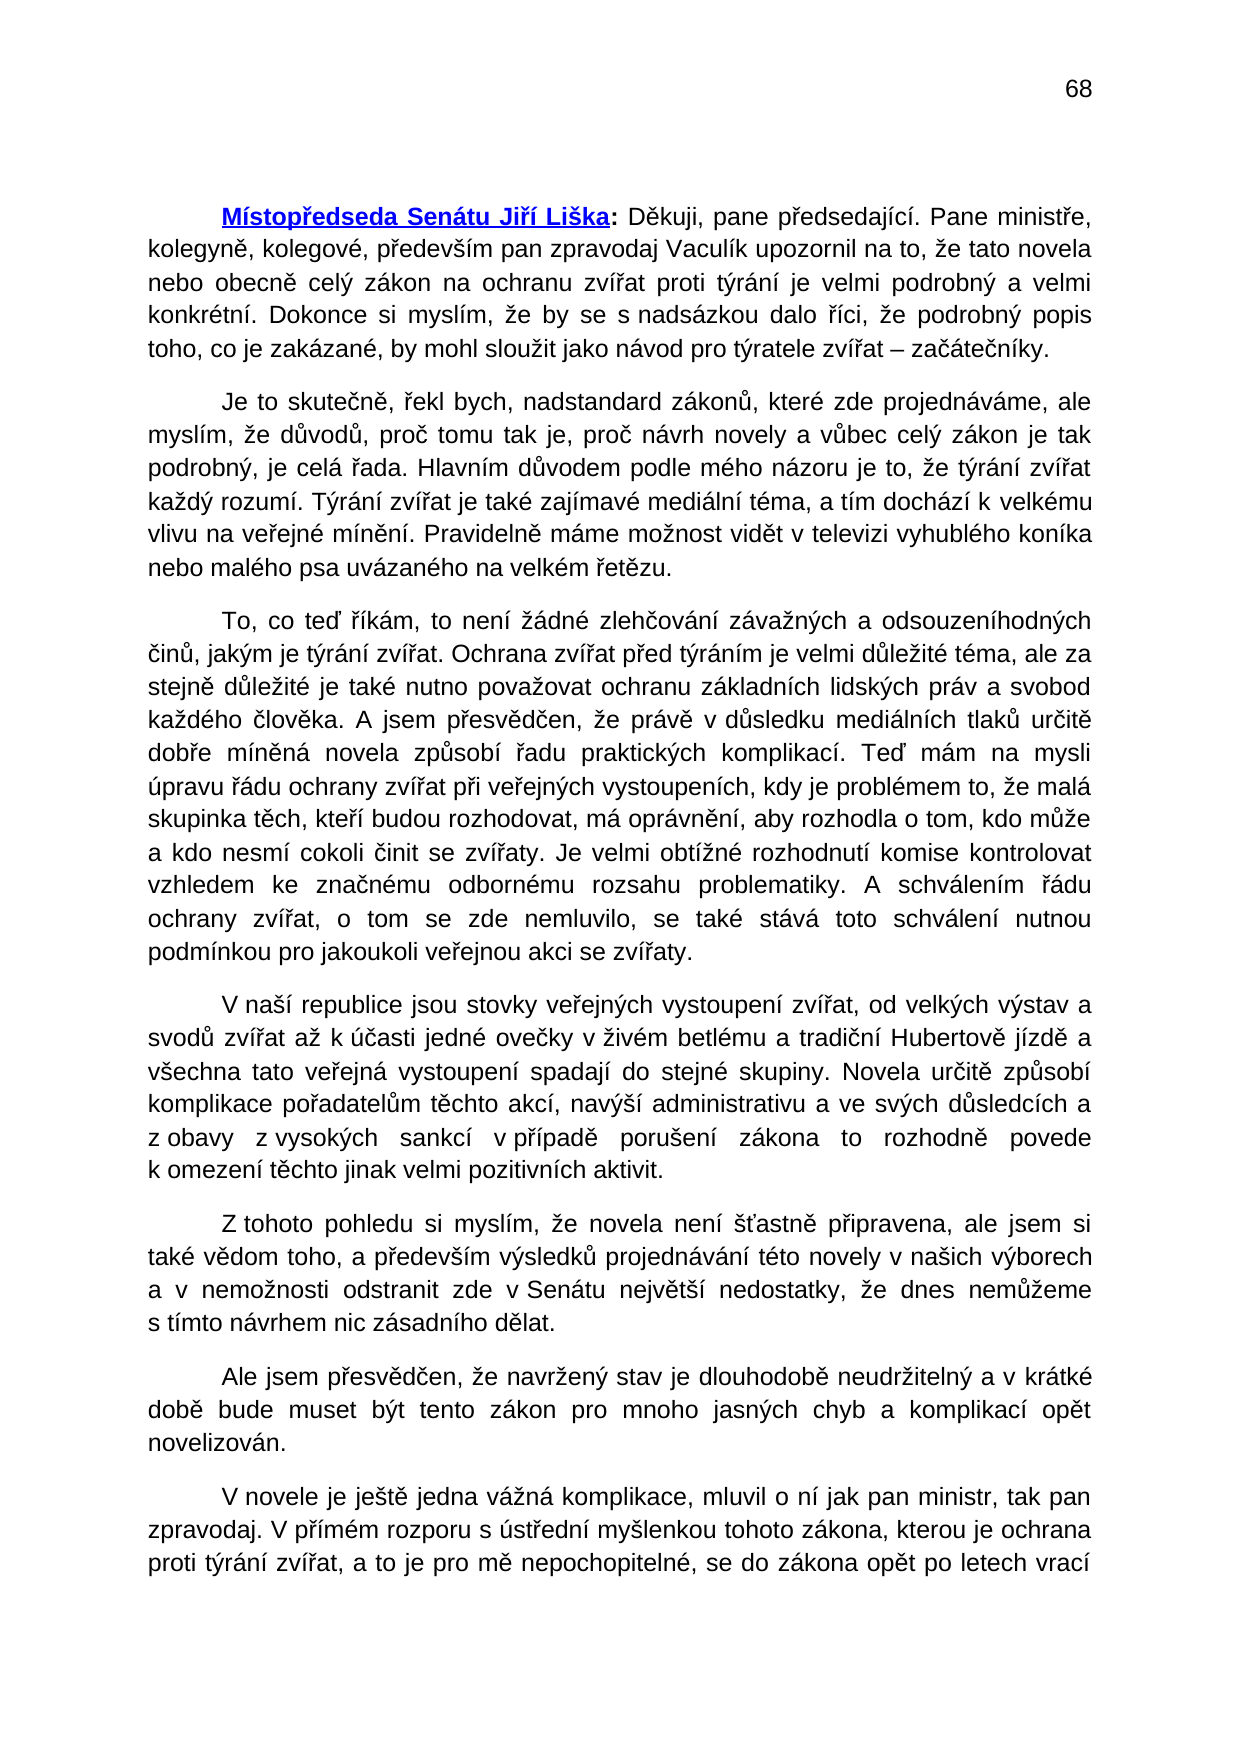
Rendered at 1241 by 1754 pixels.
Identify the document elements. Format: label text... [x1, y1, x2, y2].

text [148, 1482, 1093, 1577]
text V naší republice jsou stovky veřejných vystoupení zvířat, od velkých výstav a svodů zvířat až k účasti jedné ovečky v živém betlému a tradiční Hubertově jízdě a všechna tato veřejná vystoupení spadají do stejné skupiny. Novela určitě způsobí komplikace pořadatelům těchto akcí, navýší administrativu a ve svých důsledcích a z obavy z vysokých sankcí v případě porušení zákona to rozhodně povede k omezení těchto jinak velmi pozitivních aktivit. [148, 990, 1093, 1184]
text Místopředseda Senátu Jiří Liška: Děkuji, pane předsedající. Pane ministře, kolegyně, kolegové, především pan zpravodaj Vaculík upozornil na to, že tato novela nebo obecně celý zákon na ochranu zvířat proti týrání je velmi podrobný a velmi konkrétní. Dokonce si myslím, že by se s nadsázkou dalo říci, že podrobný popis toho, co je zakázané, by mohl sloužit jako návod pro týratele zvířat – začátečníky. [148, 201, 1093, 362]
text Z tohoto pohledu si myslím, že novela není šťastně připravena, ale jsem si také vědom toho, a především výsledků projednávání této novely v našich výborech a v nemožnosti odstranit zde v Senátu největší nedostatky, že dnes nemůžeme s tímto návrhem nic zásadního dělat. [148, 1209, 1093, 1337]
text Je to skutečně, řekl bych, nadstandard zákonů, které zde projednáváme, ale myslím, že důvodů, proč tomu tak je, proč návrh novely a vůbec celý zákon je tak podrobný, je celá řada. Hlavním důvodem podle mého názoru je to, že týrání zvířat každý rozumí. Týrání zvířat je také zajímavé mediální téma, a tím dochází k velkému vlivu na veřejné mínění. Pravidelně máme možnost vidět v televizi vyhublého koníka nebo malého psa uvázaného na velkém řetězu. [148, 387, 1093, 581]
text Ale jsem přesvědčen, že navržený stav je dlouhodobě neudržitelný a v krátké době bude muset být tento zákon pro mnoho jasných chyb a komplikací opět novelizován. [148, 1362, 1093, 1457]
text To, co teď říkám, to není žádné zlehčování závažných a odsouzeníhodných činů, jakým je týrání zvířat. Ochrana zvířat před týráním je velmi důležité téma, ale za stejně důležité je také nutno považovat ochranu základních lidských práv a svobod každého člověka. A jsem přesvědčen, že právě v důsledku mediálních tlaků určitě dobře míněná novela způsobí řadu praktických komplikací. Teď mám na mysli úpravu řádu ochrany zvířat při veřejných vystoupeních, kdy je problémem to, že malá skupinka těch, kteří budou rozhodovat, má oprávnění, aby rozhodla o tom, kdo může a kdo nesmí cokoli činit se zvířaty. Je velmi obtížné rozhodnutí komise kontrolovat vzhledem ke značnému odbornému rozsahu problematiky. A schválením řádu ochrany zvířat, o tom se zde nemluvilo, se také stává toto schválení nutnou podmínkou pro jakoukoli veřejnou akci se zvířaty. [148, 606, 1093, 965]
